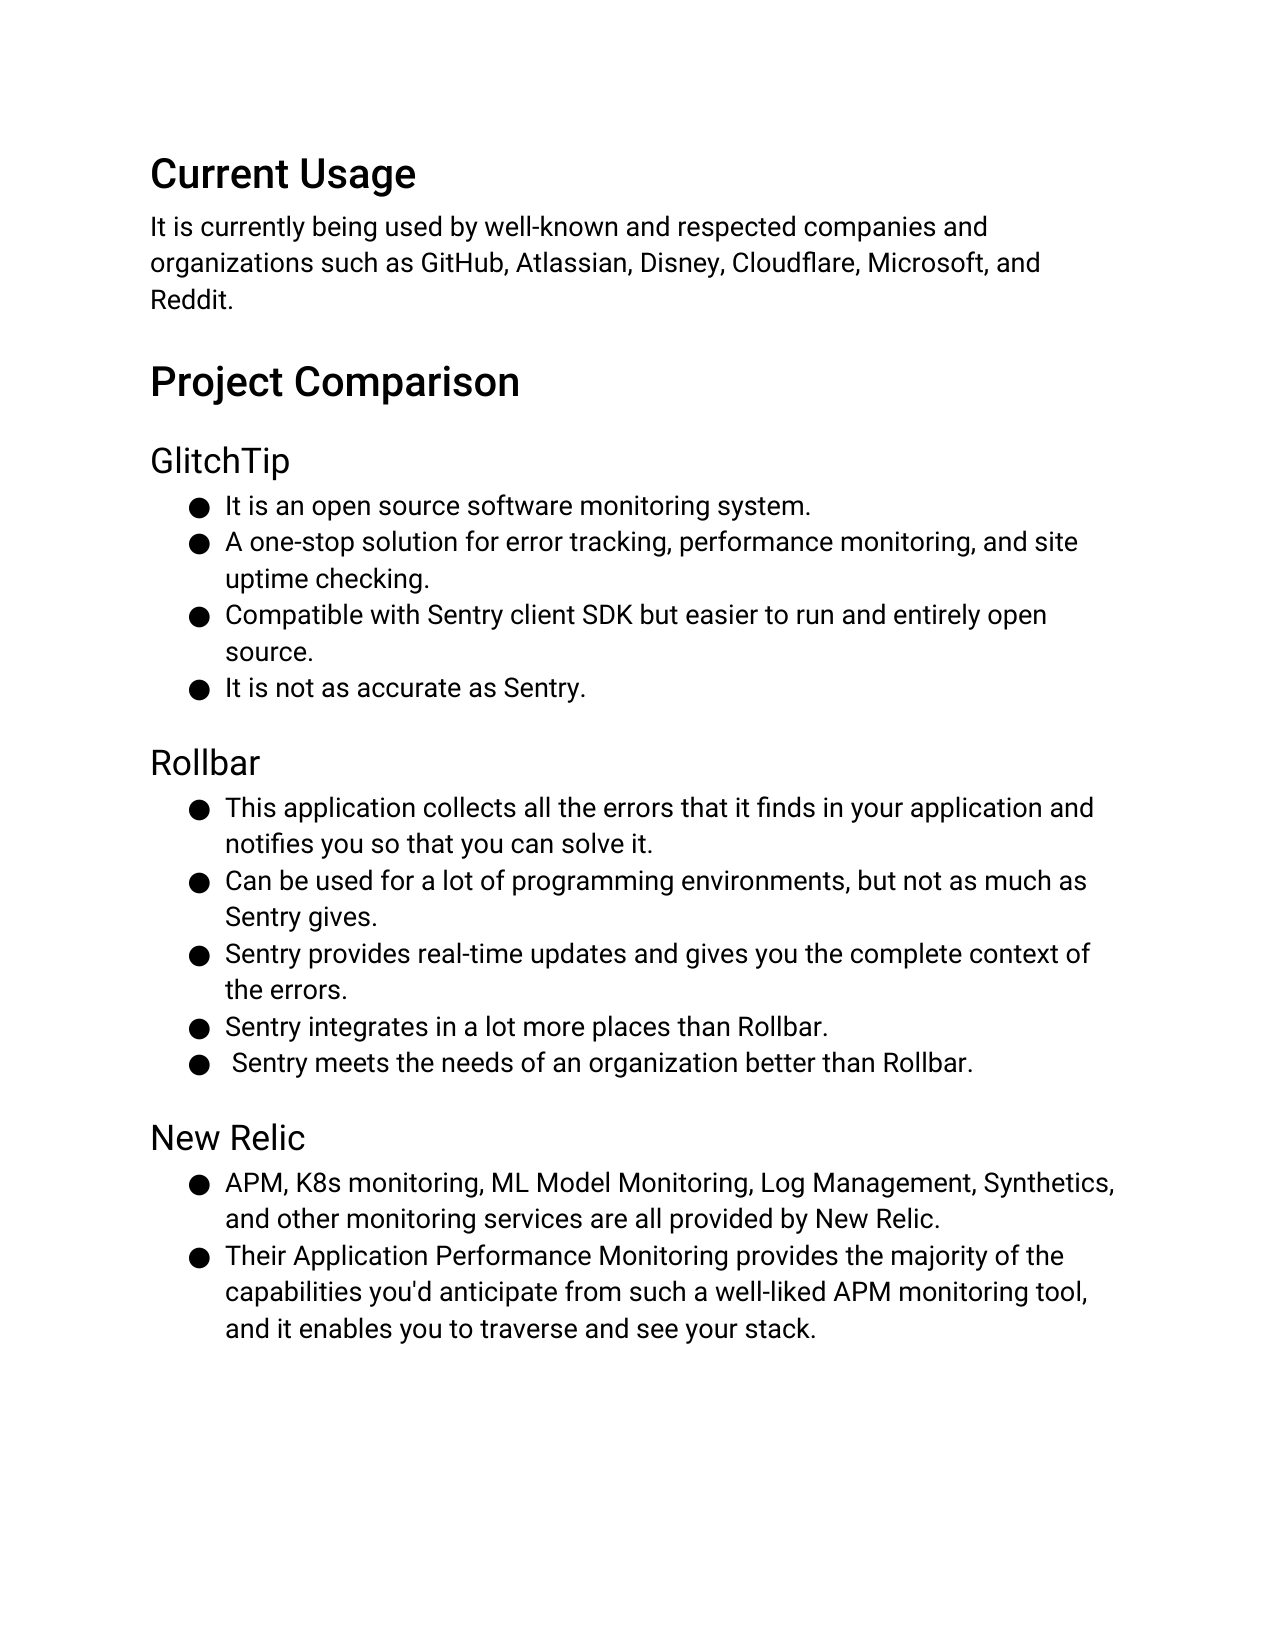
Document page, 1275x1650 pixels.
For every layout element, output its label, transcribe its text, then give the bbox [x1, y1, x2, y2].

subtitle GlitchTip [150, 440, 1125, 482]
list Sentry integrates in a lot more places than Rollbar. [187, 1011, 1125, 1043]
list This application collects all the errors that it finds in your application and notifies you so that you can solve it. [187, 792, 1125, 861]
list Sentry meets the needs of an organization better than Rollbar. [187, 1047, 1125, 1079]
subtitle New Relic [150, 1117, 1125, 1159]
list A one-stop solution for error tracking, performance monitoring, and site uptime checking. [187, 527, 1125, 595]
subtitle Project Comparison [150, 358, 1125, 407]
list Sentry provides real-time updates and gives you the complete context of the errors. [187, 938, 1125, 1006]
list It is an open source software monitoring system. [187, 490, 1125, 522]
list Can be used for a lot of programming environments, but not as much as Sentry gives. [187, 865, 1125, 933]
list Their Application Performance Monitoring provides the majority of the capabilities you'd anticipate from such a well-liked APM monitoring tool, and it enables you to traverse and see your stack. [187, 1240, 1125, 1345]
list Compatible with Sentry client SDK but easier to run and entirely open source. [187, 600, 1125, 668]
list APM, K8s monitoring, ML Model Monitoring, Log Management, Synthetics, and other monitoring services are all provided by New Relic. [187, 1167, 1125, 1235]
list It is not as accurate as Sentry. [187, 673, 1125, 704]
text It is currently being used by well-known and respected companies and organizations such as GitHub, Atlassian, Disney, Cloudflare, Microsoft, and Reddit. [150, 211, 1125, 316]
subtitle Rollbar [150, 742, 1125, 784]
subtitle Current Usage [150, 150, 1125, 199]
